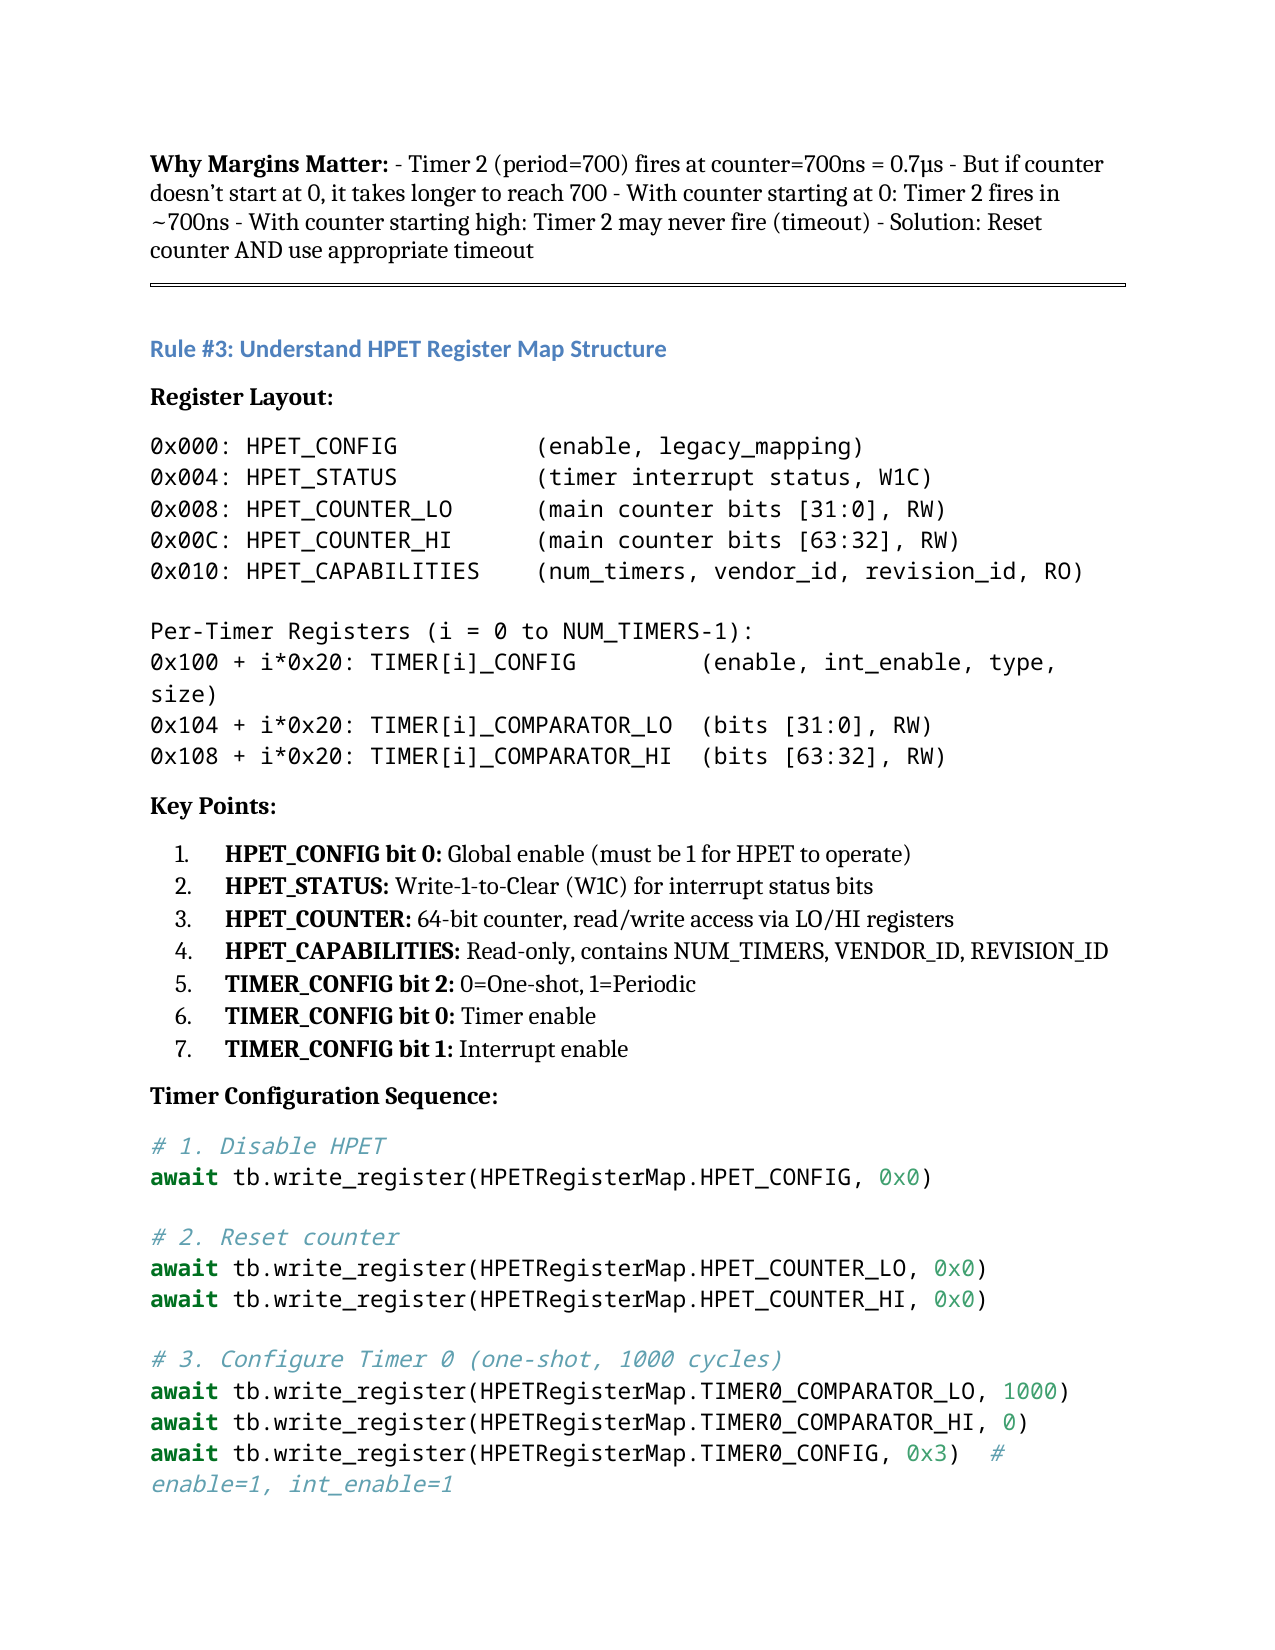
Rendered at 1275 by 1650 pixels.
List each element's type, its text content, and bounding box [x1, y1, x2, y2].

list TIMER_CONFIG bit 2: 0=One-shot, 1=Periodic [175, 970, 1125, 998]
text 0x000: HPET_CONFIG (enable, legacy_mapping) 0x004: HPET_STATUS (timer interrupt status, W1C) 0x008: HPET_COUNTER_LO (main counter bits [31:0], RW) 0x00C: HPET_COUNTER_HI (main counter bits [63:32], RW) 0x010: HPET_CAPABILITIES (num_timers, vendor_id, revision_id, RO) Per-Timer Registers (i = 0 to NUM_TIMERS-1): 0x100 + i*0x20: TIMER[i]_CONFIG (enable, int_enable, type, size) 0x104 + i*0x20: TIMER[i]_COMPARATOR_LO (bits [31:0], RW) 0x108 + i*0x20: TIMER[i]_COMPARATOR_HI (bits [63:32], RW) [150, 430, 1125, 771]
list HPET_CONFIG bit 0: Global enable (must be 1 for HPET to operate) [175, 840, 1125, 868]
text Why Margins Matter: - Timer 2 (period=700) fires at counter=700ns = 0.7µs - But if counter doesn’t start at 0, it takes longer to reach 700 - With counter starting at 0: Timer 2 fires in ~700ns - With counter starting high: Timer 2 may never fire (timeout) - Solution: Reset counter AND use appropriate timeout [150, 150, 1125, 265]
list HPET_COUNTER: 64-bit counter, read/write access via LO/HI registers [175, 905, 1125, 933]
list TIMER_CONFIG bit 0: Timer enable [175, 1002, 1125, 1031]
text Key Points: [150, 792, 1125, 821]
text Register Layout: [150, 383, 1125, 411]
list HPET_CAPABILITIES: Read-only, contains NUM_TIMERS, VENDOR_ID, REVISION_ID [175, 937, 1125, 966]
list TIMER_CONFIG bit 1: Interrupt enable [175, 1035, 1125, 1063]
subtitle Rule #3: Understand HPET Register Map Structure [150, 333, 1125, 364]
list HPET_STATUS: Write-1-to-Clear (W1C) for interrupt status bits [175, 872, 1125, 901]
text Timer Configuration Sequence: [150, 1082, 1125, 1111]
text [150, 1130, 1125, 1500]
